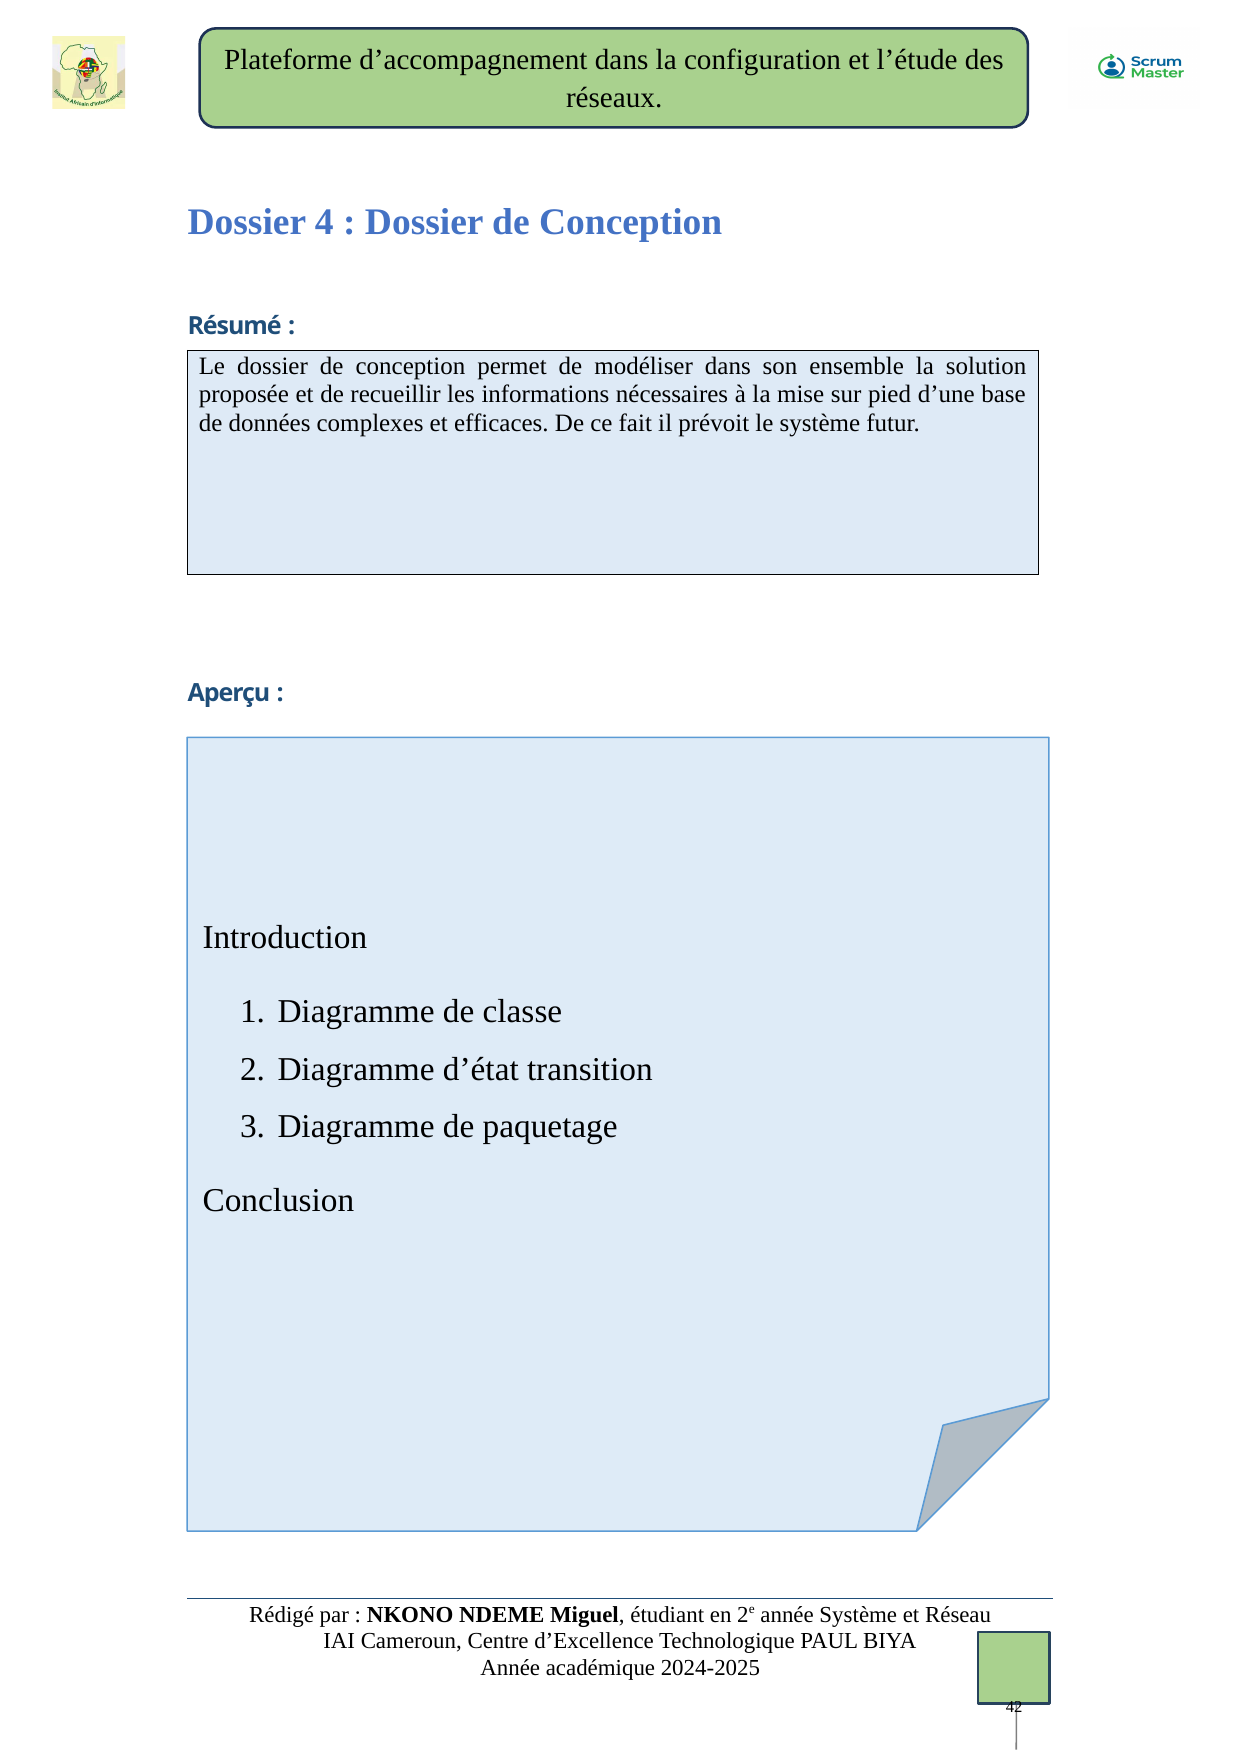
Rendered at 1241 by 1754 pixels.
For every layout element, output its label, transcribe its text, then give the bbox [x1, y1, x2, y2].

title Aperçu : [187, 674, 1053, 708]
title Résumé : [187, 307, 1053, 341]
picture [1068, 27, 1200, 109]
subtitle Dossier 4 : Dossier de Conception [187, 200, 1053, 243]
table_header Le dossier de conception permet de modéliser dans son ensemble la solution proposée et de recueillir les informations nécessaires à la mise sur pied d’une base de données complexes et efficaces. De ce fait il prévoit le système futur. [188, 351, 1038, 574]
picture [52, 36, 126, 109]
